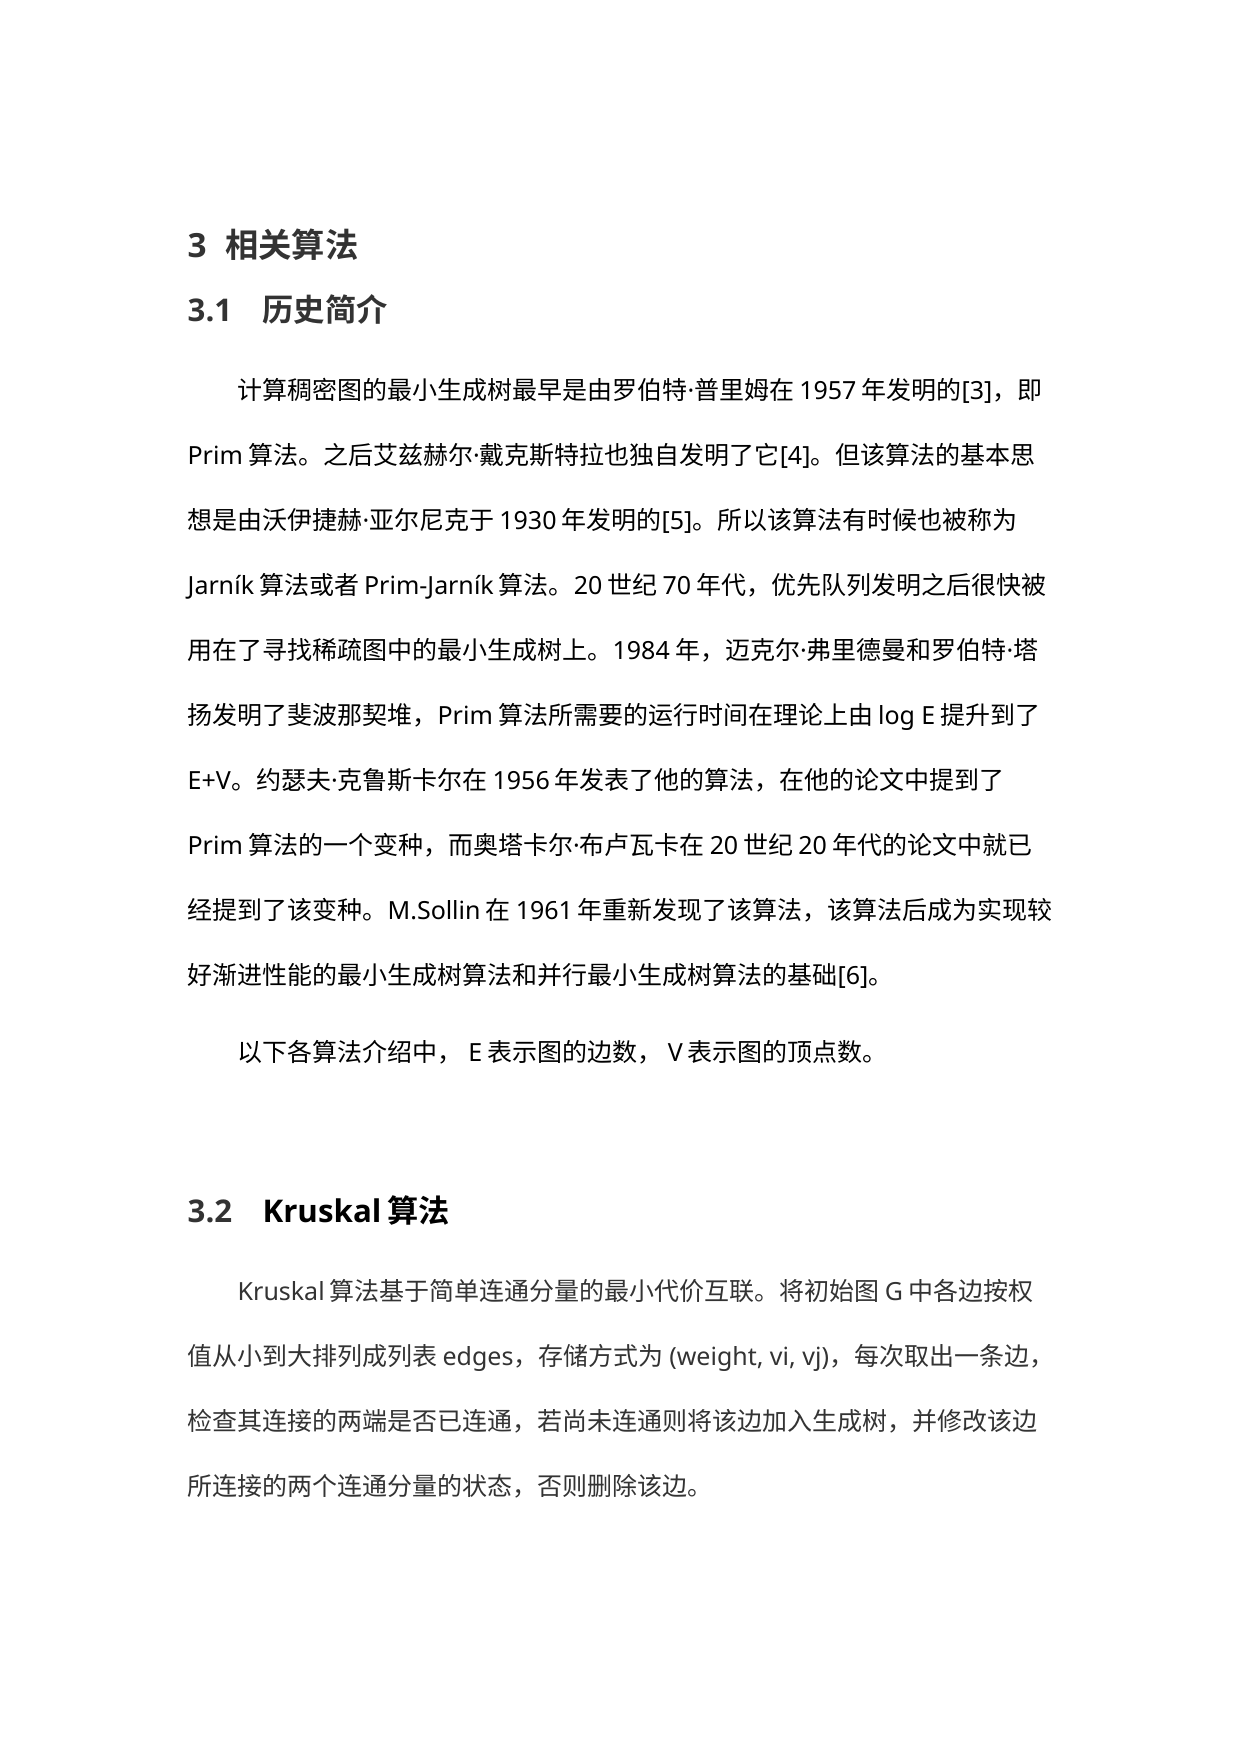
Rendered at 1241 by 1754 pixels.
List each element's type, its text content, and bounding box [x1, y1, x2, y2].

list 历史简介 [187, 275, 1053, 340]
list Kruskal算法 [187, 1176, 1053, 1241]
text 以下各算法介绍中， E表示图的边数， V表示图的顶点数。 [187, 1018, 1053, 1083]
list 相关算法 [187, 210, 1053, 275]
text Kruskal算法基于简单连通分量的最小代价互联。将初始图G中各边按权值从小到大排列成列表edges，存储方式为 (weight, vi, vj)，每次取出一条边，检查其连接的两端是否已连通，若尚未连通则将该边加入生成树，并修改该边所连接的两个连通分量的状态，否则删除该边。 [187, 1257, 1053, 1517]
text 计算稠密图的最小生成树最早是由罗伯特·普里姆在1957年发明的[3]，即Prim算法。之后艾兹赫尔·戴克斯特拉也独自发明了它[4]。但该算法的基本思想是由沃伊捷赫·亚尔尼克于1930年发明的[5]。所以该算法有时候也被称为Jarník算法或者Prim-Jarník算法。20世纪70年代，优先队列发明之后很快被用在了寻找稀疏图中的最小生成树上。1984年，迈克尔·弗里德曼和罗伯特·塔扬发明了斐波那契堆，Prim算法所需要的运行时间在理论上由log E提升到了E+V。约瑟夫·克鲁斯卡尔在1956年发表了他的算法，在他的论文中提到了Prim算法的一个变种，而奥塔卡尔·布卢瓦卡在20世纪20年代的论文中就已经提到了该变种。M.Sollin在1961年重新发现了该算法，该算法后成为实现较好渐进性能的最小生成树算法和并行最小生成树算法的基础[6]。 [187, 356, 1053, 1006]
